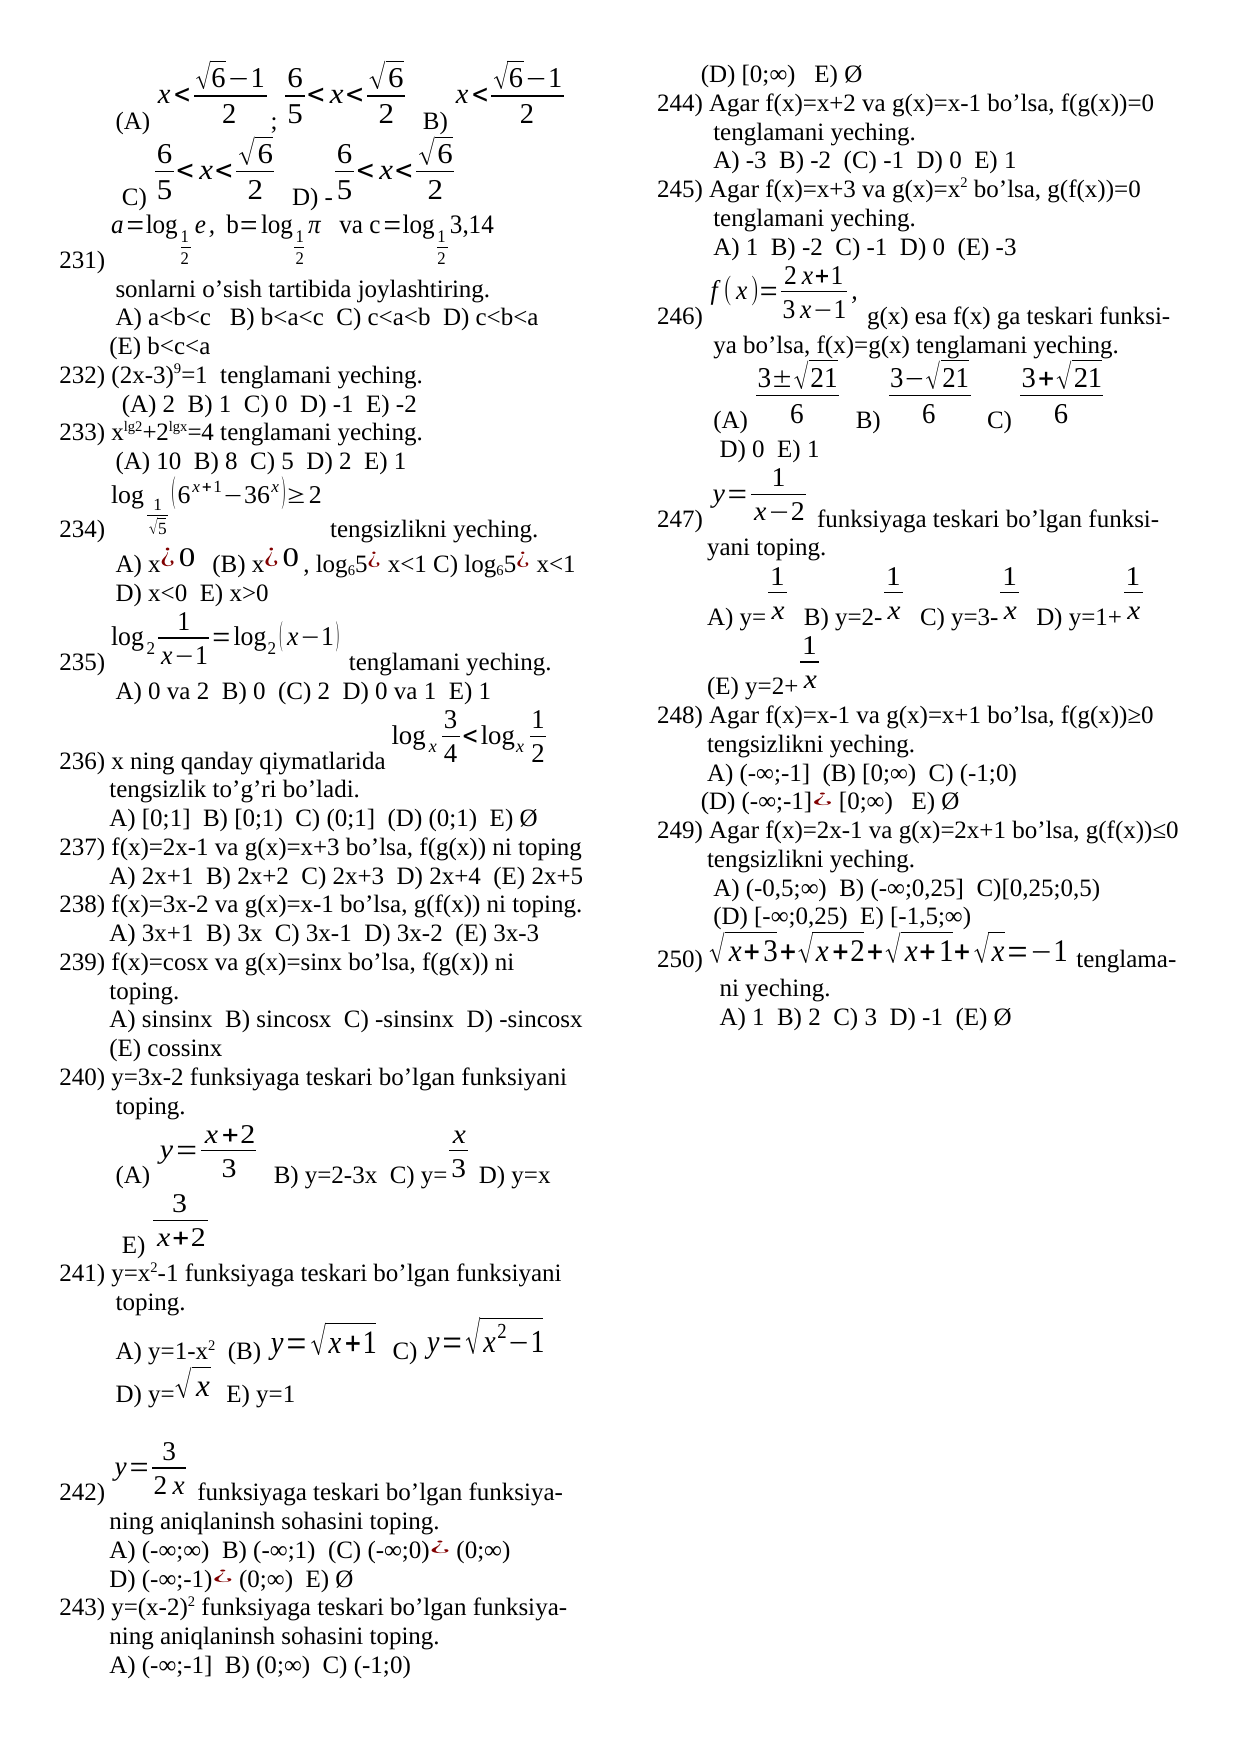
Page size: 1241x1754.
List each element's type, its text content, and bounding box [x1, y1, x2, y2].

text A) 2x+1 B) 2x+2 C) 2x+3 D) 2x+4 (E) 2x+5 [59, 861, 584, 889]
text A) a<b<c B) b<a<c C) c<a<b D) c<b<a [59, 302, 583, 331]
text toping. [59, 1091, 584, 1119]
text A) (-0,5;∞) B) (-∞;0,25] C)[0,25;0,5) [657, 873, 1181, 901]
text ning aniqlaninsh sohasini toping. [59, 1621, 584, 1650]
text 234) tengsizlikni yeching. [59, 475, 583, 543]
text D) 0 E) 1 [657, 434, 1181, 463]
text 242) funksiyaga teskari bo’lgan funksiya- [59, 1437, 584, 1506]
text 236) x ning qanday qiymatlarida [59, 705, 584, 774]
text 250) tenglama- [657, 930, 1182, 973]
text (A) 10 B) 8 C) 5 D) 2 E) 1 [59, 446, 583, 475]
text toping. [59, 1287, 584, 1316]
text 245) Agar f(x)=x+3 va g(x)=x2 bo’lsa, g(f(x))=0 [657, 174, 1181, 203]
text 233) xlg2+2lgx=4 tenglamani yeching. [59, 417, 583, 446]
text D) x<0 E) x>0 [59, 578, 584, 607]
text toping. [59, 976, 584, 1004]
text C) D) - 231) [59, 135, 583, 274]
text A) (-∞;-1] B) (0;∞) C) (-1;0) [59, 1650, 583, 1679]
text 232) (2x-3)9=1 tenglamani yeching. [59, 360, 583, 389]
text (A) 2 B) 1 C) 0 D) -1 E) -2 [59, 389, 583, 417]
text E) [59, 1189, 584, 1258]
text sonlarni o’sish tartibida joylashtiring. [59, 274, 583, 302]
text A) (-∞;-1] (B) [0;∞) C) (-1;0) [657, 758, 1181, 786]
text 239) f(x)=cosx va g(x)=sinx bo’lsa, f(g(x)) ni [59, 947, 584, 976]
text A) x (B) x, log65x<) log65x<1 [59, 543, 583, 578]
text 238) f(x)=3x-2 va g(x)=x-1 bo’lsa, g(f(x)) ni toping. [59, 889, 584, 918]
text A) [0;1] B) [0;1) C) (0;1] (D) (0;1) E) Ø [59, 803, 584, 832]
text D) (-∞;-1)(0;∞) E) Ø [59, 1564, 583, 1592]
text 249) Agar f(x)=2x-1 va g(x)=2x+1 bo’lsa, g(f(x))≤0 [657, 815, 1182, 844]
text ya bo’lsa, f(x)=g(x) tenglamani yeching. [657, 330, 1181, 358]
text A) 1 B) 2 C) 3 D) -1 (E) Ø [657, 1002, 1182, 1031]
text (D) [0;∞) E) Ø [657, 59, 1181, 88]
text A) 1 B) -2 C) -1 D) 0 (E) -3 [657, 232, 1181, 260]
text (E) cossinx 240) y=3x-2 funksiyaga teskari bo’lgan funksiyani [59, 1033, 584, 1091]
text tenglamani yeching. [657, 203, 1181, 232]
text (E) b<c<a [59, 331, 583, 360]
text (A) B) y=2-3x C) y= D) y=x [59, 1119, 584, 1189]
text A) -3 B) -2 (C) -1 D) 0 E) 1 [657, 145, 1181, 174]
text 237) f(x)=2x-1 va g(x)=x+3 bo’lsa, f(g(x)) ni toping [59, 832, 584, 861]
text ni yeching. [657, 973, 1182, 1002]
text A) (-∞;∞) B) (-∞;1) (C) (-∞;0)(0;∞) [59, 1535, 583, 1564]
text 248) Agar f(x)=x-1 va g(x)=x+1 bo’lsa, f(g(x))≥0 [657, 700, 1182, 729]
text (A) ; B) [59, 59, 583, 135]
text 247) funksiyaga teskari bo’lgan funksi- [657, 463, 1182, 532]
text A) y=1-x2 (B) C) [59, 1316, 584, 1365]
text (E) y=2+ [657, 631, 1182, 700]
text A) 3x+1 B) 3x C) 3x-1 D) 3x-2 (E) 3x-3 [59, 918, 584, 947]
text A) 0 va 2 B) 0 (C) 2 D) 0 va 1 E) 1 [59, 676, 584, 705]
text 244) Agar f(x)=x+2 va g(x)=x-1 bo’lsa, f(g(x))=0 [657, 88, 1181, 117]
text 241) y=x2-1 funksiyaga teskari bo’lgan funksiyani [59, 1258, 584, 1287]
text A) y= B) y=2- C) y=3- D) y=1+ [657, 561, 1182, 631]
text tenglamani yeching. [657, 117, 1181, 145]
text A) sinsinx B) sincosx C) -sinsinx D) -sincosx [59, 1004, 584, 1033]
text yani toping. [657, 532, 1182, 561]
text D) y= E) y=1 [59, 1365, 584, 1408]
text 246) g(x) esa f(x) ga teskari funksi- [657, 260, 1181, 330]
text 235) tenglamani yeching. [59, 607, 584, 676]
text (D) (-∞;-1][0;∞) E) Ø [657, 786, 1181, 815]
text tengsizlikni yeching. [657, 729, 1182, 758]
text ning aniqlaninsh sohasini toping. [59, 1506, 584, 1535]
text tengsizlik to’g’ri bo’ladi. [59, 774, 584, 803]
text (D) [-∞;0,25) E) [-1,5;∞) [657, 901, 1182, 930]
text 243) y=(x-2)2 funksiyaga teskari bo’lgan funksiya- [59, 1592, 584, 1621]
text (A) B) C) [657, 358, 1181, 434]
text tengsizlikni yeching. [657, 844, 1182, 873]
